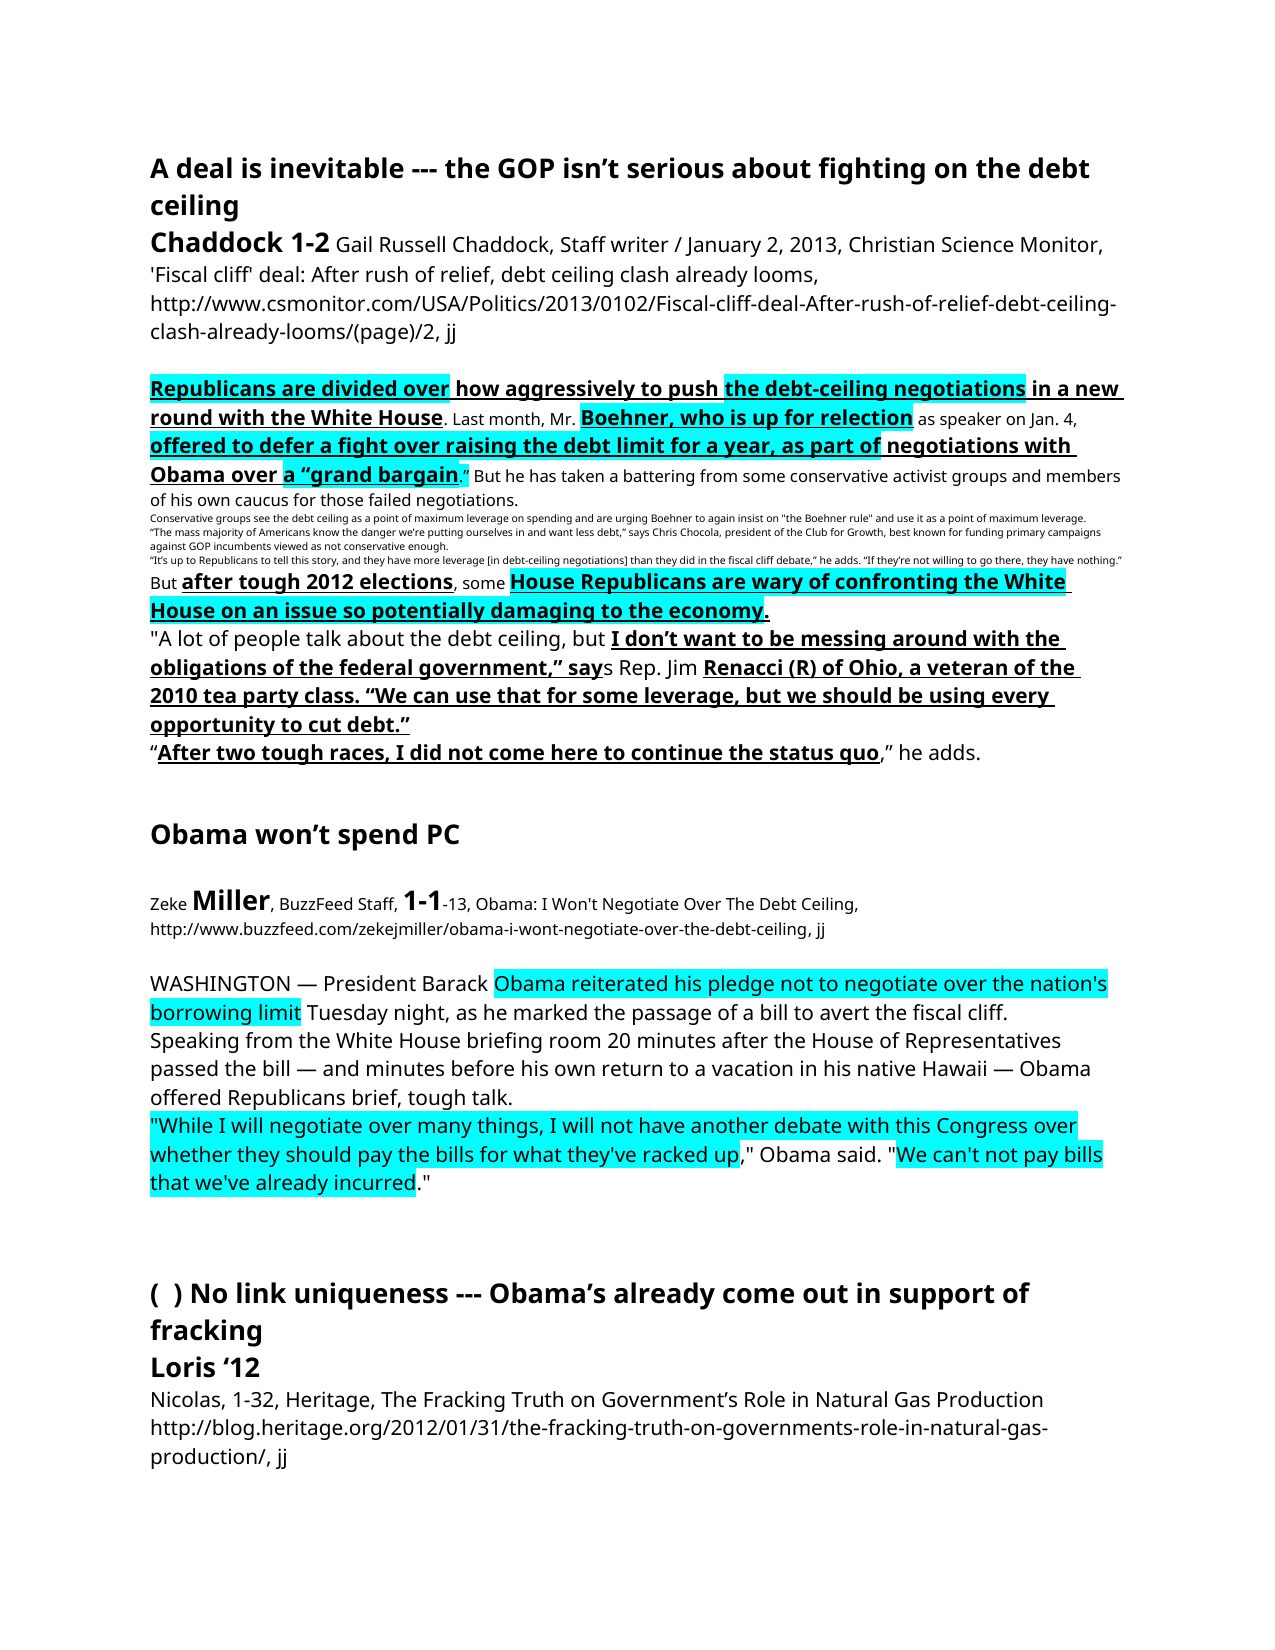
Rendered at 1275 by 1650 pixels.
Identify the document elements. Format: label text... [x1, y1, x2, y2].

text A deal is inevitable --- the GOP isn’t serious about fighting on the debt ceiling [150, 150, 1125, 224]
text Obama won’t spend PC [150, 816, 1125, 853]
text But after tough 2012 elections, some House Republicans are wary of confronting the White House on an issue so potentially damaging to the economy. [150, 567, 1125, 624]
text Chaddock 1-2 Gail Russell Chaddock, Staff writer / January 2, 2013, Christian Science Monitor, 'Fiscal cliff' deal: After rush of relief, debt ceiling clash already looms, http://www.csmonitor.com/USA/Politics/2013/0102/Fiscal-cliff-deal-After-rush-of-relief-debt-ceiling-clash-already-looms/(page)/2, jj [150, 224, 1125, 346]
text "While I will negotiate over many things, I will not have another debate with this Congress over whether they should pay the bills for what they've racked up," Obama said. "We can't not pay bills that we've already incurred." [416, 1111, 1125, 1197]
text Conservative groups see the debt ceiling as a point of maximum leverage on spending and are urging Boehner to again insist on "the Boehner rule" and use it as a point of maximum leverage. [150, 511, 1125, 525]
text Nicolas, 1-32, Heritage, The Fracking Truth on Government’s Role in Natural Gas Production http://blog.heritage.org/2012/01/31/the-fracking-truth-on-governments-role-in-natural-gas-production/, jj [150, 1385, 1125, 1470]
text Loris ‘12 [150, 1348, 1125, 1385]
text ( ) No link uniqueness --- Obama’s already come out in support of fracking [150, 1274, 1125, 1348]
text “The mass majority of Americans know the danger we’re putting ourselves in and want less debt,” says Chris Chocola, president of the Club for Growth, best known for funding primary campaigns against GOP incumbents viewed as not conservative enough. [150, 525, 1125, 553]
text Zeke Miller, BuzzFeed Staff, 1-1-13, Obama: I Won't Negotiate Over The Debt Ceiling, http://www.buzzfeed.com/zekejmiller/obama-i-wont-negotiate-over-the-debt-ceiling, jj [150, 881, 1125, 941]
text “After two tough races, I did not come here to continue the status quo,” he adds. [150, 738, 1125, 767]
text “It’s up to Republicans to tell this story, and they have more leverage [in debt-ceiling negotiations] than they did in the fiscal cliff debate,” he adds. “If they’re not willing to go there, they have nothing.” [150, 553, 1125, 567]
text "A lot of people talk about the debt ceiling, but I don’t want to be messing around with the obligations of the federal government,” says Rep. Jim Renacci (R) of Ohio, a veteran of the 2010 tea party class. “We can use that for some leverage, but we should be using every opportunity to cut debt.” [150, 624, 1125, 738]
text WASHINGTON — President Barack Obama reiterated his pledge not to negotiate over the nation's borrowing limit Tuesday night, as he marked the passage of a bill to avert the fiscal cliff. [150, 969, 1125, 1026]
text Republicans are divided over how aggressively to push the debt-ceiling negotiations in a new round with the White House. Last month, Mr. Boehner, who is up for relection as speaker on Jan. 4, offered to defer a fight over raising the debt limit for a year, as part of negotiations with Obama over a “grand bargain.” But he has taken a battering from some conservative activist groups and members of his own caucus for those failed negotiations. [150, 374, 1125, 511]
text Speaking from the White House briefing room 20 minutes after the House of Representatives passed the bill — and minutes before his own return to a vacation in his native Hawaii — Obama offered Republicans brief, tough talk. [150, 1026, 1125, 1111]
